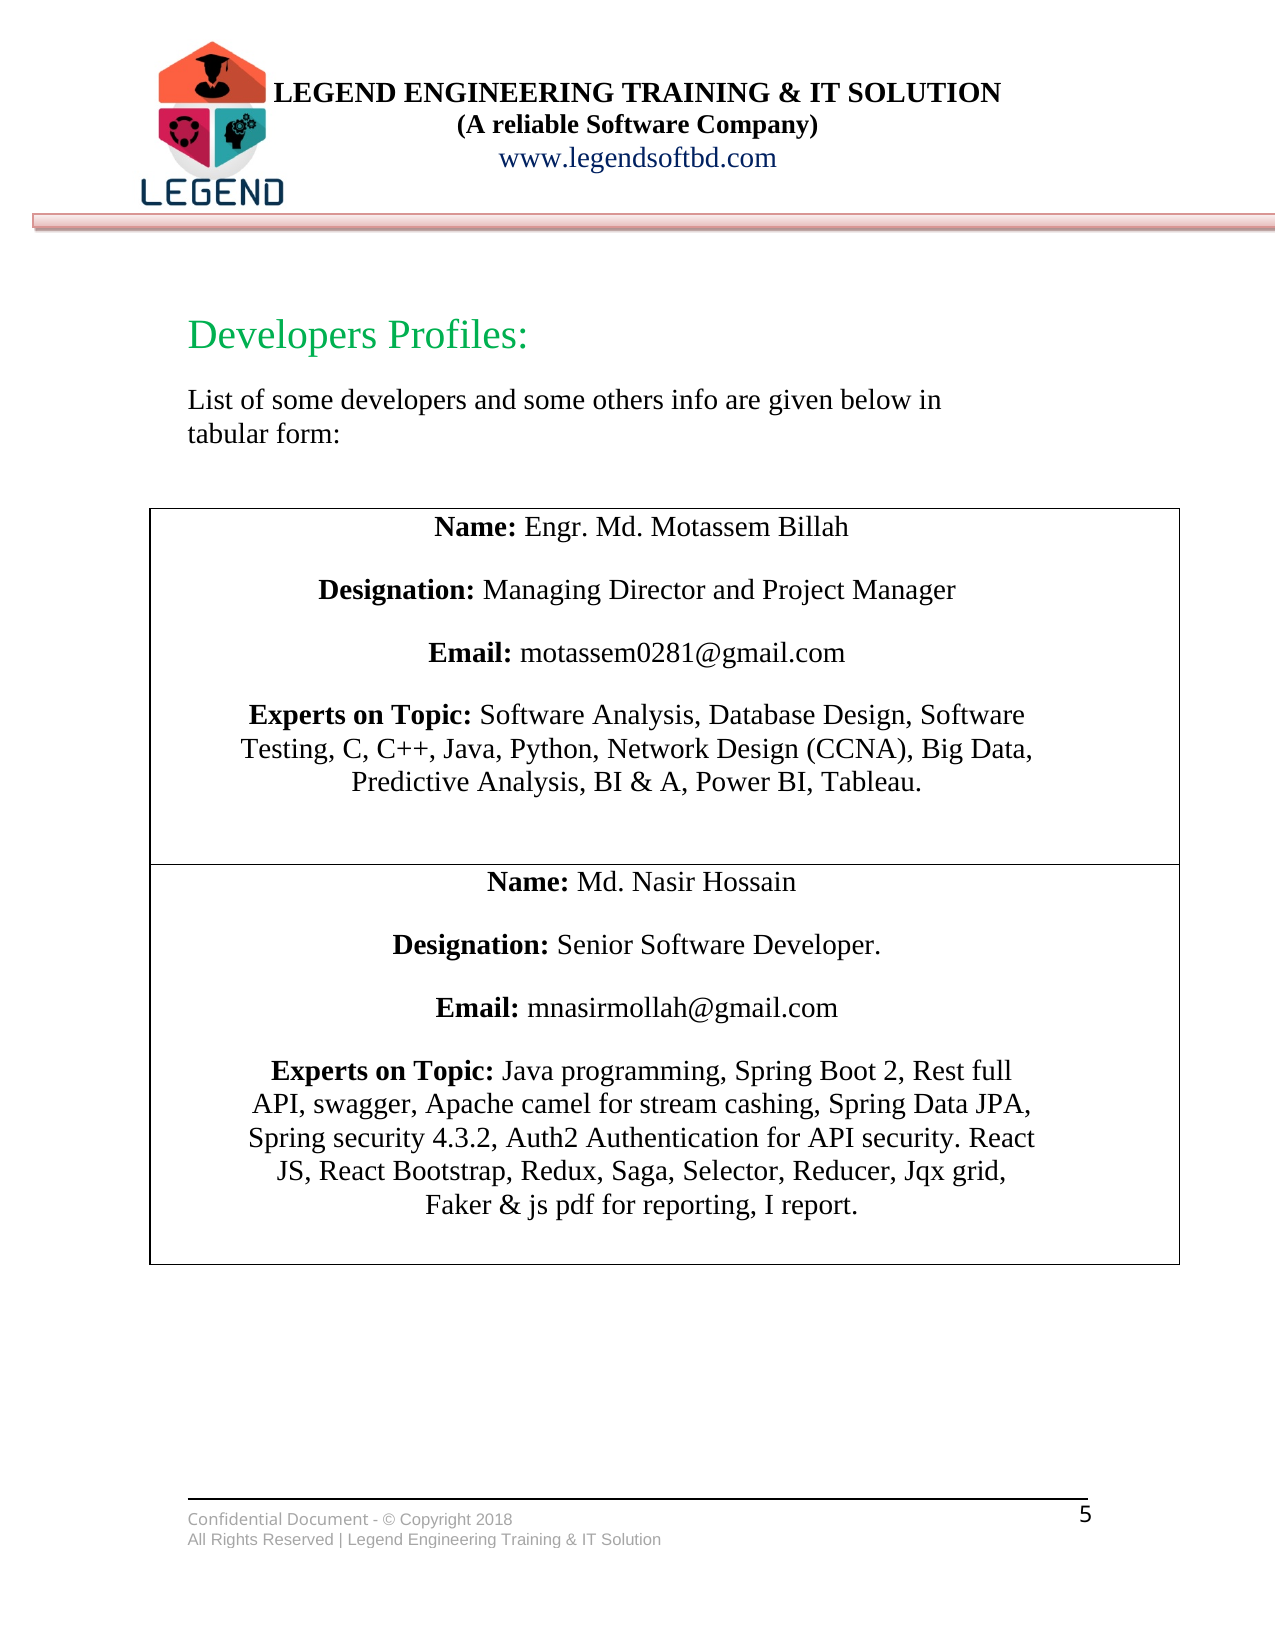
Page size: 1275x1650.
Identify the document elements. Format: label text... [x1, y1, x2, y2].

table_cell Name: Md. Nasir Hossain Designation: Senior Software Developer. Email: mnasirmollah@gmail.com Experts on Topic: Java programming, Spring Boot 2, Rest full API, swagger, Apache camel for stream cashing, Spring Data JPA, Spring security 4.3.2, Auth2 Authentication for API security. React JS, React Bootstrap, Redux, Saga, Selector, Reducer, Jqx grid, Faker & js pdf for reporting, I report. [151, 865, 1179, 1264]
picture [121, 39, 300, 210]
text Developers Profiles: [187, 309, 994, 357]
table_header Name: Engr. Md. Motassem Billah Designation: Managing Director and Project Manager Email: motassem0281@gmail.com Experts on Topic: Software Analysis, Database Design, Software Testing, C, C++, Java, Python, Network Design (CCNA), Big Data, Predictive Analysis, BI & A, Power BI, Tableau. [151, 509, 1179, 863]
text List of some developers and some others info are given below in tabular form: [187, 382, 994, 449]
